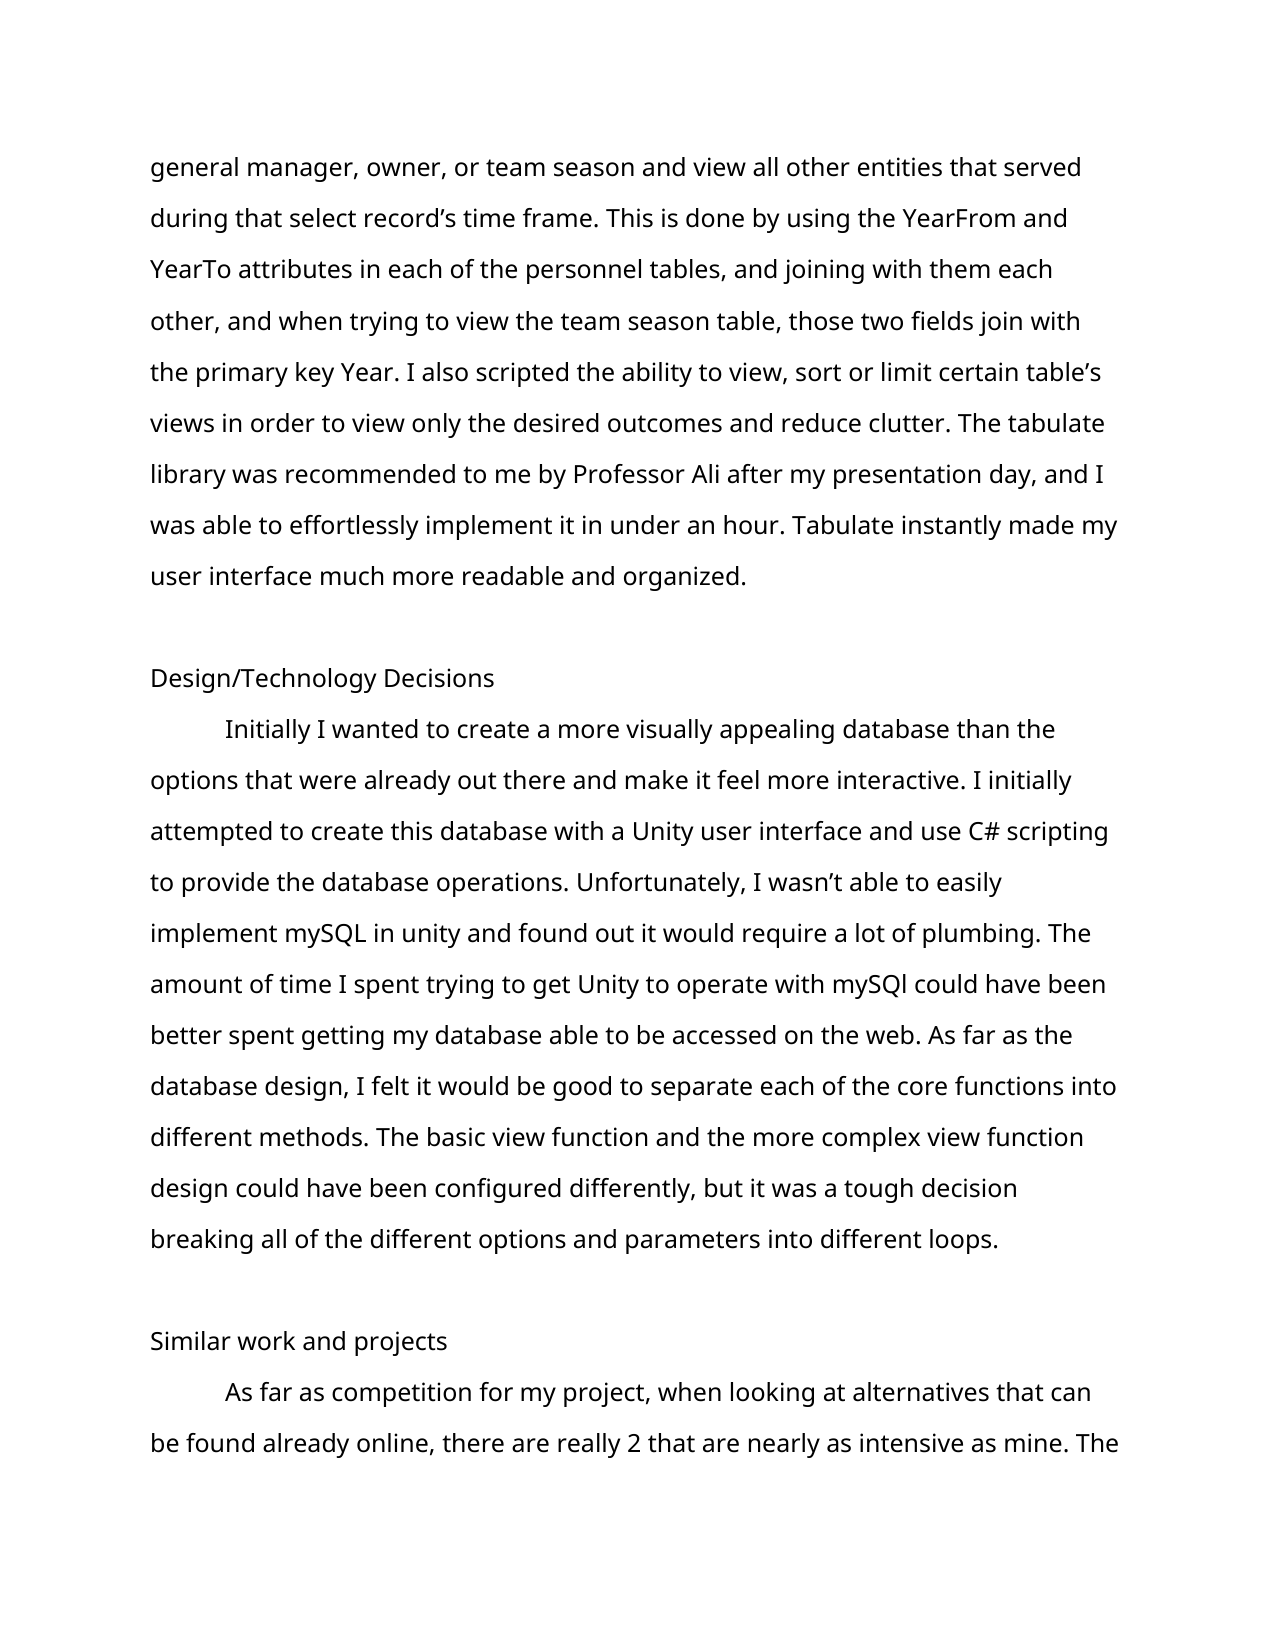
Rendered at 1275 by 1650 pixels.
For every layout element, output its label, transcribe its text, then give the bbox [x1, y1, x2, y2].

text Design/Technology Decisions [150, 660, 1125, 694]
text Similar work and projects [150, 1324, 1125, 1358]
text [150, 1375, 1125, 1460]
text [150, 150, 1125, 592]
text Initially I wanted to create a more visually appealing database than the options that were already out there and make it feel more interactive. I initially attempted to create this database with a Unity user interface and use C# scripting to provide the database operations. Unfortunately, I wasn’t able to easily implement mySQL in unity and found out it would require a lot of plumbing. The amount of time I spent trying to get Unity to operate with mySQl could have been better spent getting my database able to be accessed on the web. As far as the database design, I felt it would be good to separate each of the core functions into different methods. The basic view function and the more complex view function design could have been configured differently, but it was a tough decision breaking all of the different options and parameters into different loops. [150, 711, 1125, 1256]
